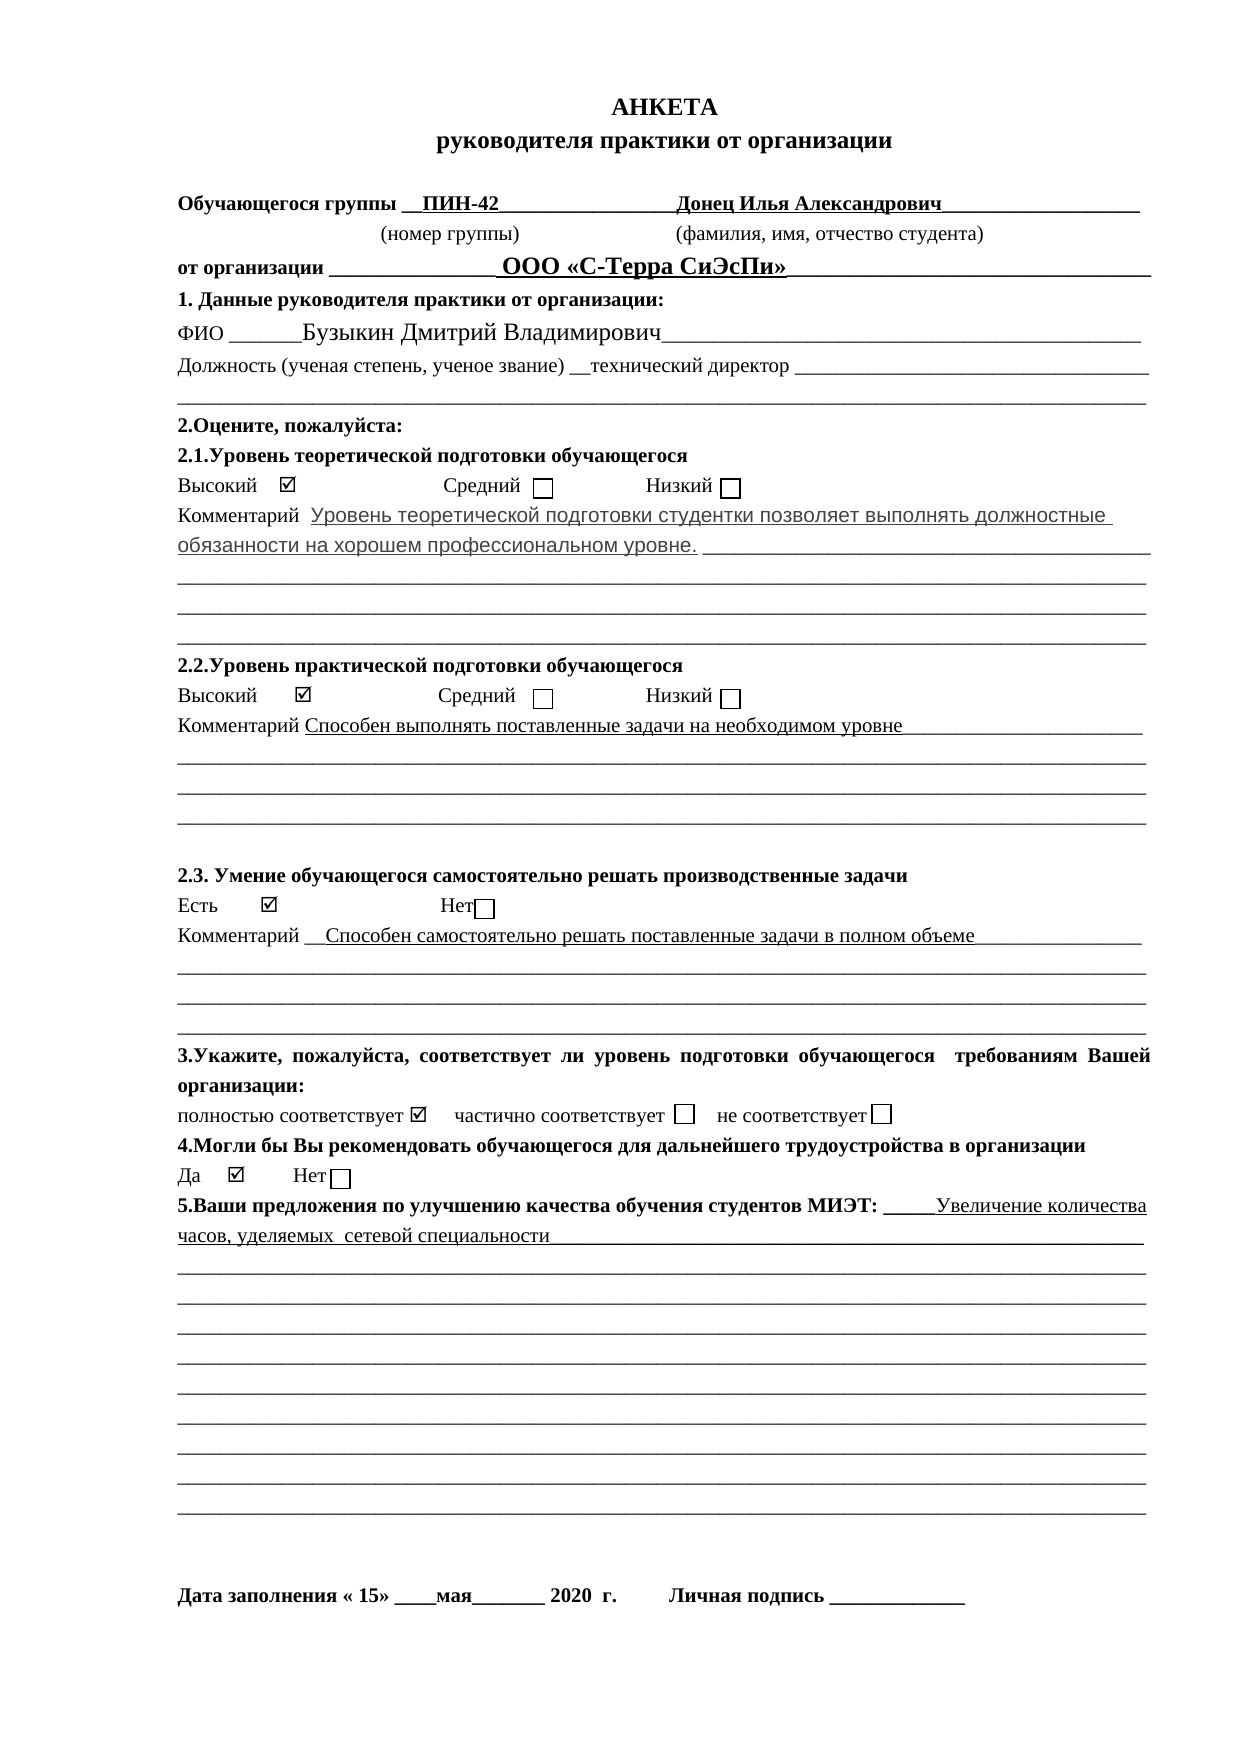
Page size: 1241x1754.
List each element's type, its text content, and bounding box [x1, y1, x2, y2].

text от организации ________________ ООО «С-Терра СиЭсПи»___________________________________ [177, 251, 1152, 280]
text руководителя практики от организации [177, 125, 1152, 154]
text Комментарий Способен выполнять поставленные задачи на необходимом уровне_______________________ [177, 713, 1152, 737]
text Высокий Средний Низкий [177, 473, 1152, 497]
text _______________________________________________________________________________________________________________________________________________________________________________________________________________________________________________________________________________________ [177, 1343, 1152, 1427]
text 3.Укажите, пожалуйста, соответствует ли уровень подготовки обучающегося требованиям Вашей организации: [177, 1043, 1152, 1097]
text _______________________________________________________________________________________________________________________________________________________________________________________________________________________________________________________________________________________ [177, 563, 1152, 647]
text _____________________________________________________________________________________________ [177, 383, 1152, 407]
text 2.2.Уровень практической подготовки обучающегося [177, 653, 1152, 677]
text 5.Ваши предложения по улучшению качества обучения студентов МИЭТ: _____Увеличение количества часов, уделяемых сетевой специальности_________________________________________________________ [177, 1193, 1152, 1247]
text полностью соответствует частично соответствует не соответствует [177, 1103, 1152, 1127]
text Да Нет [177, 1163, 1152, 1187]
text _______________________________________________________________________________________________________________________________________________________________________________________________________________________________________________________________________________________ [177, 1433, 1152, 1517]
text Дата заполнения « 15» ____мая_______ 2020 г. Личная подпись _____________ [177, 1583, 1152, 1607]
text Комментарий __Способен самостоятельно решать поставленные задачи в полном объеме________________ [177, 923, 1152, 947]
text Комментарий Уровень теоретической подготовки студентки позволяет выполнять должностные обязанности на хорошем профессиональном уровне. ___________________________________________ [177, 503, 1152, 557]
text Должность (ученая степень, ученое звание) __технический директор __________________________________ [177, 353, 1152, 377]
text 2.Оцените, пожалуйста: [177, 413, 1152, 437]
text 1. Данные руководителя практики от организации: [177, 287, 1152, 311]
text 4.Могли бы Вы рекомендовать обучающегося для дальнейшего трудоустройства в организации [177, 1133, 1152, 1157]
text Высокий Средний Низкий [177, 683, 1152, 707]
text ФИО _______Бузыкин Дмитрий Владимирович______________________________________________ [177, 317, 1152, 346]
text _______________________________________________________________________________________________________________________________________________________________________________________________________________________________________________________________________________________ [177, 1253, 1152, 1337]
text _______________________________________________________________________________________________________________________________________________________________________________________________________________________________________________________________________________________ [177, 953, 1152, 1037]
text 2.1.Уровень теоретической подготовки обучающегося [177, 443, 1152, 467]
text Обучающегося группы __ПИН-42_________________Донец Илья Александрович___________________ [177, 191, 1152, 215]
text (номер группы) (фамилия, имя, отчество студента) [177, 221, 1152, 245]
text АНКЕТА [177, 92, 1152, 121]
text _______________________________________________________________________________________________________________________________________________________________________________________________________________________________________________________________________________________ [177, 743, 1152, 827]
text Есть Нет [177, 893, 1152, 917]
text 2.3. Умение обучающегося самостоятельно решать производственные задачи [177, 863, 1152, 887]
